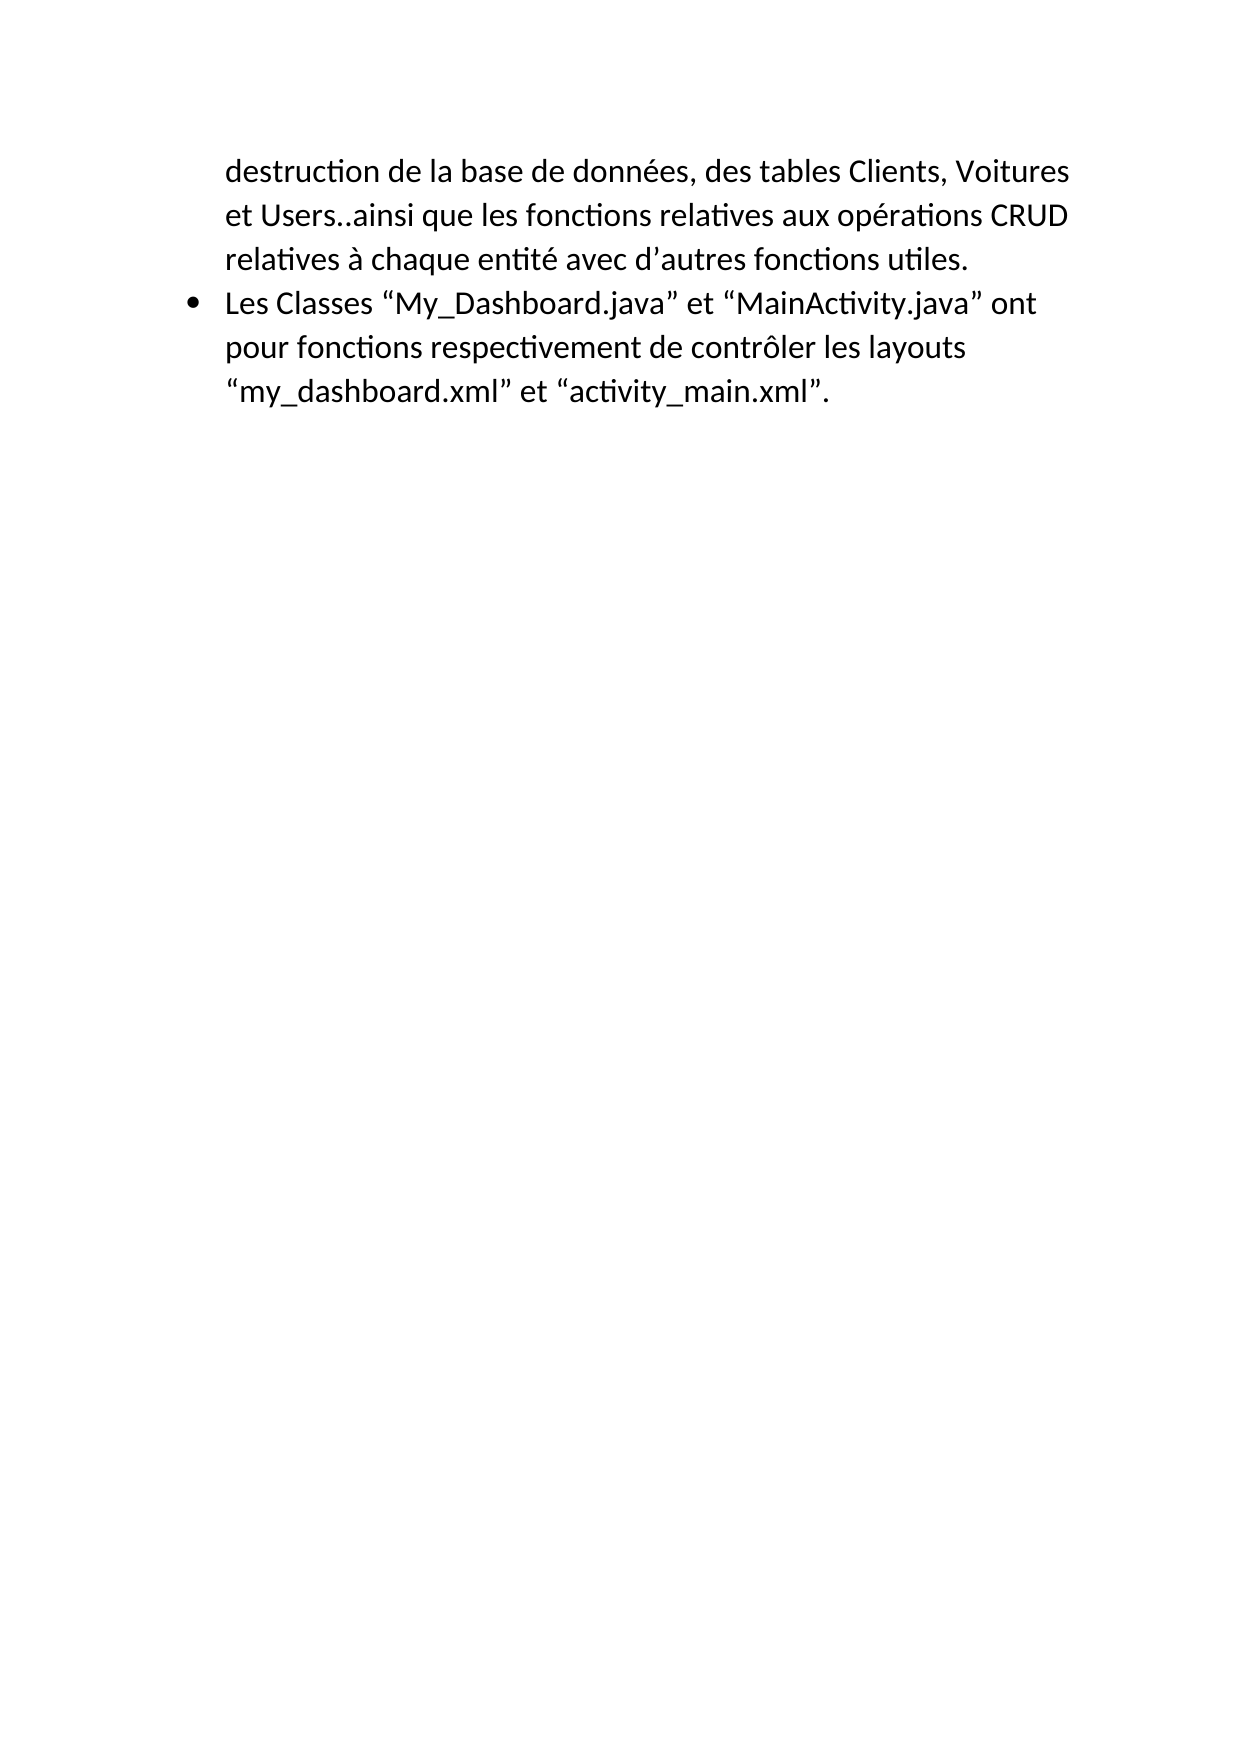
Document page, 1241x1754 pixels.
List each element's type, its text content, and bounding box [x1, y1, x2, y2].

list Les Classes “My_Dashboard.java” et “MainActivity.java” ont pour fonctions respectivement de contrôler les layouts “my_dashboard.xml” et “activity_main.xml”. [187, 282, 1090, 411]
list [187, 150, 1090, 279]
